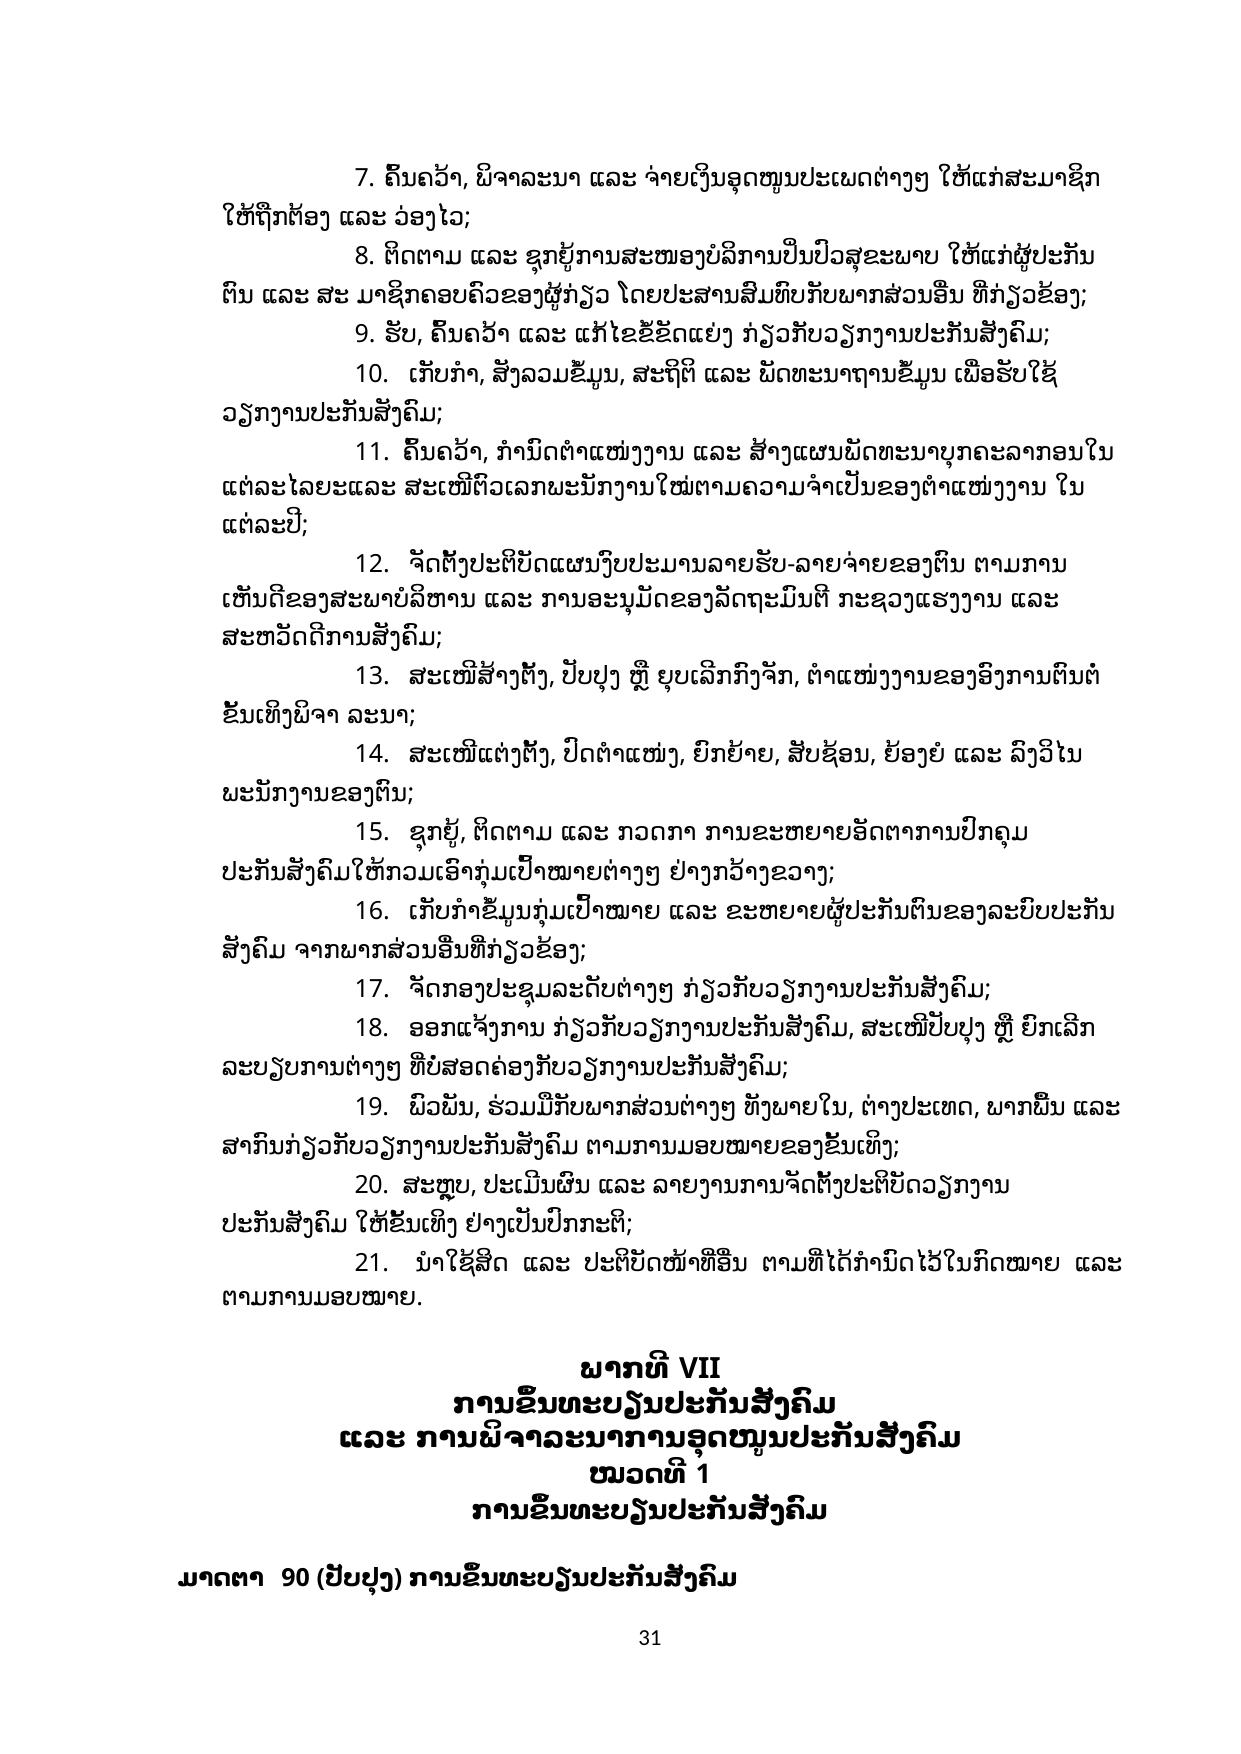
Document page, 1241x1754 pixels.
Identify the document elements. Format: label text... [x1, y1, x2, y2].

list ຄົ້ນຄວ້າ, ພິຈາລະນາ ​ແລະ ຈ່າຍ​ເງິນ​ອຸດໜູນປະ​ເພດ​ຕ່າງໆ ​ໃຫ້​ແກ່​ສະມາຊິກ​ໃຫ້​ຖື​ກຕ້ອງ ​ແລະ ວ່ອງ​ໄວ; [222, 159, 1122, 233]
list ສະ​ເໜີ​ແຕ່ງ​ຕັ້ງ, ປົດ​ຕຳ​ແໜ່ງ, ຍົກຍ້າຍ, ສັບຊ້ອນ, ຍ້ອງຍໍ ​ແລະ ລົງ​ວິ​ໄນພະນັກງານ​ຂອງຕົນ; [222, 736, 1122, 809]
list ນໍາ​ໃຊ້ສິດ ​ແລະ ປະຕິບັດໜ້າທີ່ອື່ນ ຕາມທີ່​ໄດ້​ກໍານົດ​ໄວ້​ໃນ​ກົດໝາຍ ​ແລະ ຕາມການມອບໝາຍ. [222, 1245, 1122, 1313]
text ການ​ຂຶ້ນທະບຽນປະກັນ​ສັງຄົມ ​ [177, 1387, 1122, 1421]
text ແລະ ການ​ພິຈາລະນາການ​ອຸດໜູນປະກັນ​ສັງຄົມ [177, 1421, 1122, 1455]
list ເກັບກຳ, ສັງລວມຂໍ້ມູນ, ສະຖິຕິ ແລະ ພັດທະນາຖານຂໍ້ມູນ ເພື່ອຮັບໃຊ້ວຽກງານປະກັນສັງຄົມ; [222, 355, 1122, 428]
list ຊຸກຍູ້, ຕິດຕາມ ແລະ ກວດກາ ການຂະຫຍາຍອັດຕາການປົກຄຸມປະກັນສັງຄົມໃຫ້ກວມເອົາກຸ່ມເປົ້າໝາຍຕ່າງໆ ຢ່າງກວ້າງຂວາງ; [222, 814, 1122, 887]
list ​ ເກັບ​ກຳ​ຂໍ້​ມູນ​ກຸ່ມ​ເປົ້າໝາຍ ແລະ ຂະຫຍາຍຜູ້ປະກັນຕົນ​ຂອງ​ລະບົບ​ປະກັນ​ສັງຄົມ ​ຈາກ​ພາກສ່ວນ​ອື່ນທີ່​ກ່ຽວຂ້ອງ; [222, 892, 1122, 966]
list ອອກ​ແຈ້ງ​ການ ກ່ຽວກັບ​ວຽກງານ​​ປະກັນ​ສັງຄົມ​, ສະ​ເໜີປັບປຸງ ຫຼື ຍົກເລີກ​ລະບຽບການ​ຕ່າງໆ ທີ່​ບໍ່ສອດ​ຄ່ອງ​ກັບ​ວຽກງານ​ປະກັນສັງຄົມ; [222, 1010, 1122, 1083]
text ໝວດທີ 1 [177, 1455, 1122, 1492]
list ສະ​ເໜີສ້າງ​ຕັ້ງ, ປັບປຸງ ຫຼື ຍຸບ​ເລີກ​ກົງຈັກ, ຕຳ​ແໜ່ງງານ​ຂອງອົງການຕົນຕໍ່ຂັ້ນ​ເທິງ​ພິຈາ ລະນາ; [222, 657, 1122, 731]
list ຈັ​ດຕັ້ງ​ປະຕິບັດ​ແຜນ​ງົບປະມານ​ລາຍ​ຮັບ-ລາຍ​ຈ່າຍ​ຂອງຕົນ ຕາມ​ການ​ເຫັນດີຂອງ​ສະພາ​ບໍລິຫານ​ ​ແລະ ການອະນຸມັດຂອງລັດຖະມົນຕີ ກະຊວງ​ແຮງ​ງານ ​ແລະ ສະຫວັດດີ​ການ​ສັງຄົມ; [222, 546, 1122, 652]
list ຈັດກອງປະຊຸມ​ລະດັບ​ຕ່າງໆ ກ່ຽວກັບ​ວຽກງານ​​ປະກັນ​ສັງຄົມ; [222, 971, 1122, 1005]
list ຕິດຕາມ ​ແລະ ຊຸກຍູ້​ການ​ສະໜອງບໍລິການ​ປິ່ນປົວ​ສຸຂະພາບ ​ໃຫ້ແກ່​ຜູ້​ປະກັນ​ຕົນ ​ແລະ ສະ ມາຊິກ​ຄອບຄົວ​ຂອງຜູ້ກ່ຽວ ​ໂດຍ​ປະສານ​ສົມທົບ​ກັບ​ພາກສ່ວນອື່ນ ​ທີ່​ກ່ຽວຂ້ອງ; [222, 238, 1122, 311]
list ພົວພັນ, ຮ່ວມມືກັບພາກສ່ວນຕ່າງໆ ທັງພາຍໃນ, ຕ່າງປະເທດ, ພາກພື້ນ ແລະ ສາກົນກ່ຽວກັບວຽກງານປະກັນສັງຄົມ ຕາມການມອບໝາຍຂອງຂັ້ນເທິງ; [222, 1088, 1122, 1161]
list ຮັບ, ຄົ້ນຄວ້າ ແລະ ແກ້ໄຂຂໍ້ຂັດແຍ່ງ ກ່ຽວກັບວຽກງານປະກັນສັງຄົມ; [222, 316, 1122, 350]
text ພາກ​ທີ VII [177, 1347, 1122, 1387]
list ຄົ້ນຄວ້າ, ກຳນົດ​ຕໍາ​ແໜ່ງງານ ​ແລະ ສ້າງ​ແຜນ​ພັດທະນາ​ບຸກຄະລາ​ກອນ​​​ໃນ​ແຕ່ລະ​ໄລຍະ​ແລະ ສະ​ເໜີ​ຕົວເລກ​ພະນັກງານ​ໃໝ່ຕາມ​ຄວາມ​ຈຳ​ເປັນ​ຂອງຕຳແໜ່ງງານ​ ໃນ​ແຕ່ລະ​ປີ; [222, 434, 1122, 540]
list ສະຫຼຸບ, ປະເມີນຜົນ ແລະ ລາຍງານການຈັດຕັ້ງປະຕິບັດວຽກງານປະກັນສັງຄົມ ໃຫ້ຂັ້ນເທິງ ຢ່າງເປັນປົກກະຕິ; [222, 1167, 1122, 1240]
text ມາດຕາ 90 (ປັບປຸງ) ການຂຶ້ນທະບຽນປະກັນສັງຄົມ [177, 1560, 1122, 1594]
text ການຂຶ້ນທະບຽນປະກັນສັງຄົມ [177, 1494, 1122, 1526]
